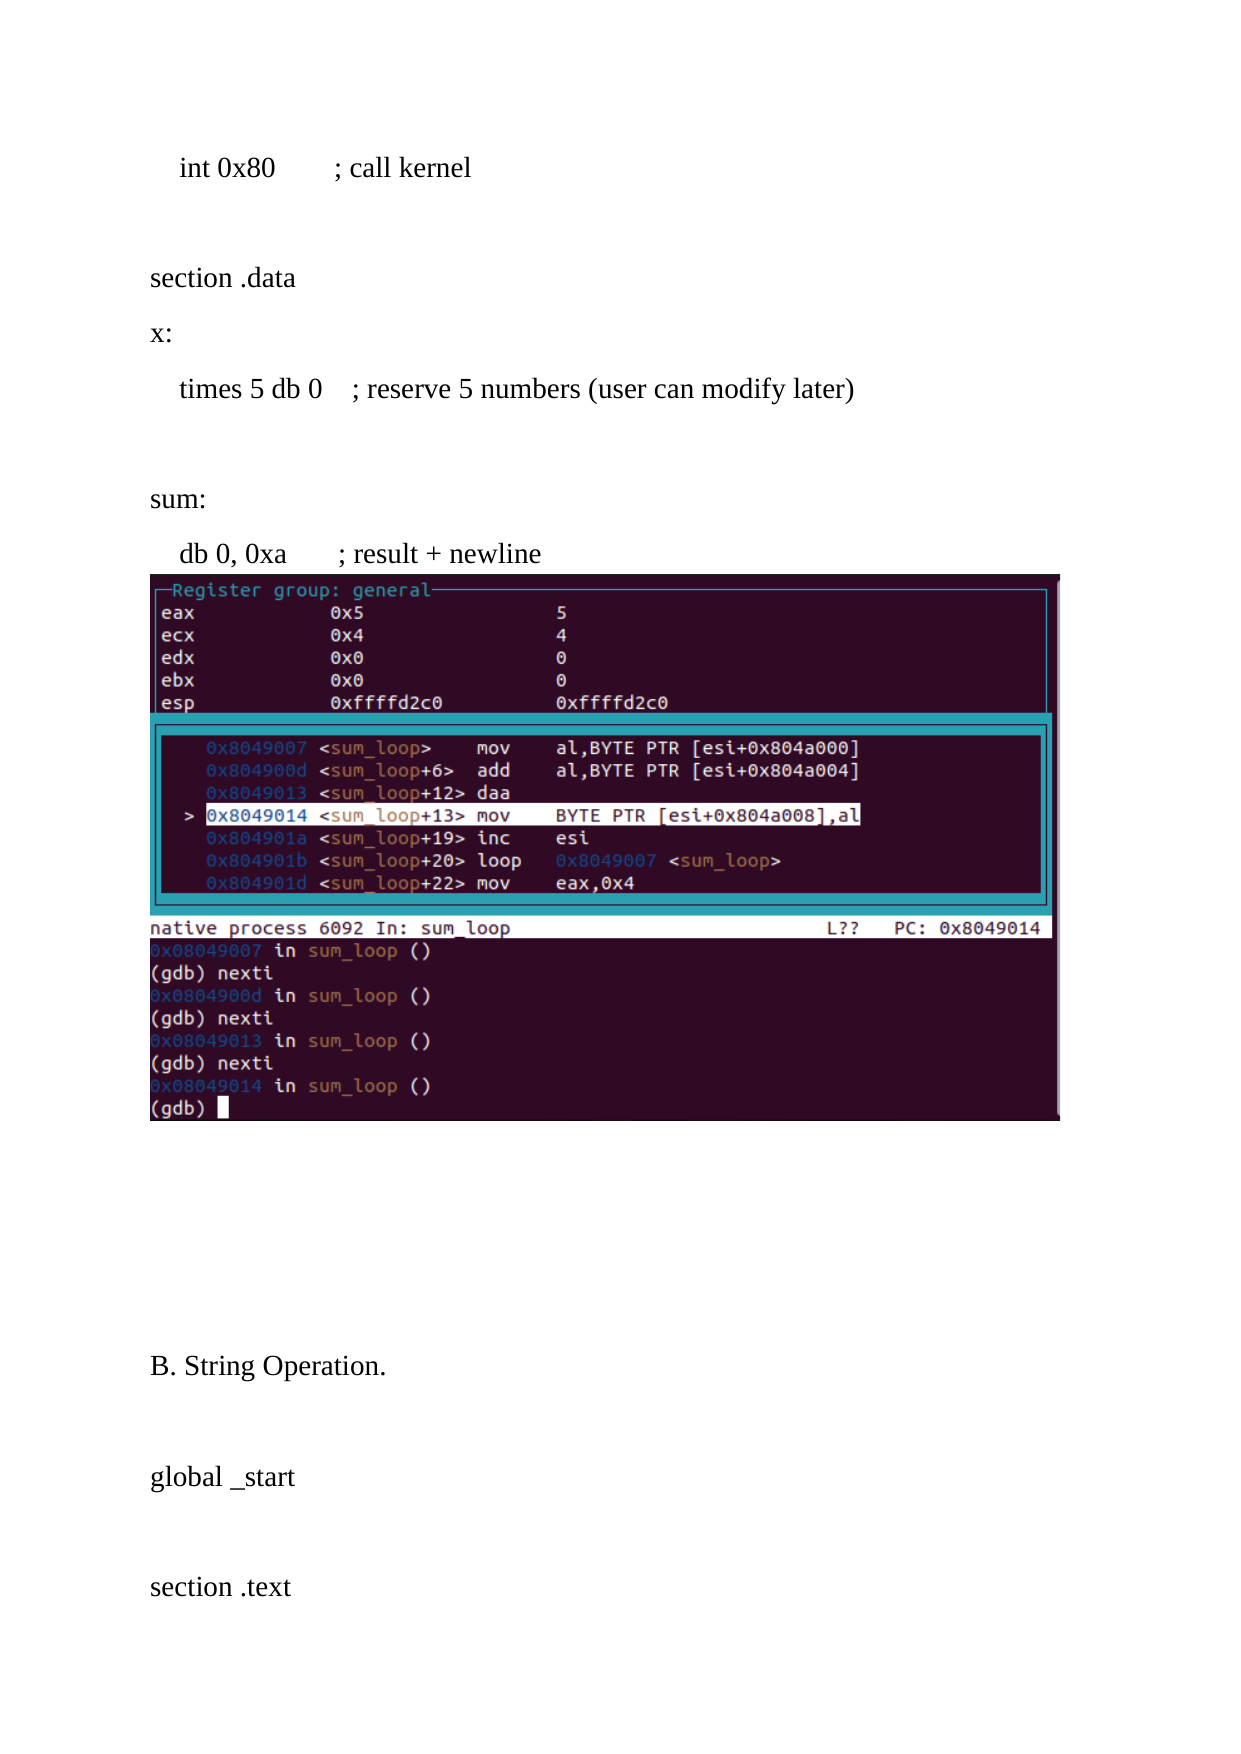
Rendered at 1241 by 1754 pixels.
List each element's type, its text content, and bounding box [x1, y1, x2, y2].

text x: [150, 316, 1090, 349]
text global _start [150, 1459, 1090, 1492]
picture [150, 574, 1060, 1121]
text B. String Operation. [150, 1348, 1090, 1382]
text section .text [150, 1569, 1090, 1603]
text section .data [150, 260, 1090, 294]
text times 5 db 0 ; reserve 5 numbers (user can modify later) [150, 371, 1090, 404]
text sum: [150, 481, 1090, 515]
text int 0x80 ; call kernel [150, 150, 1090, 183]
